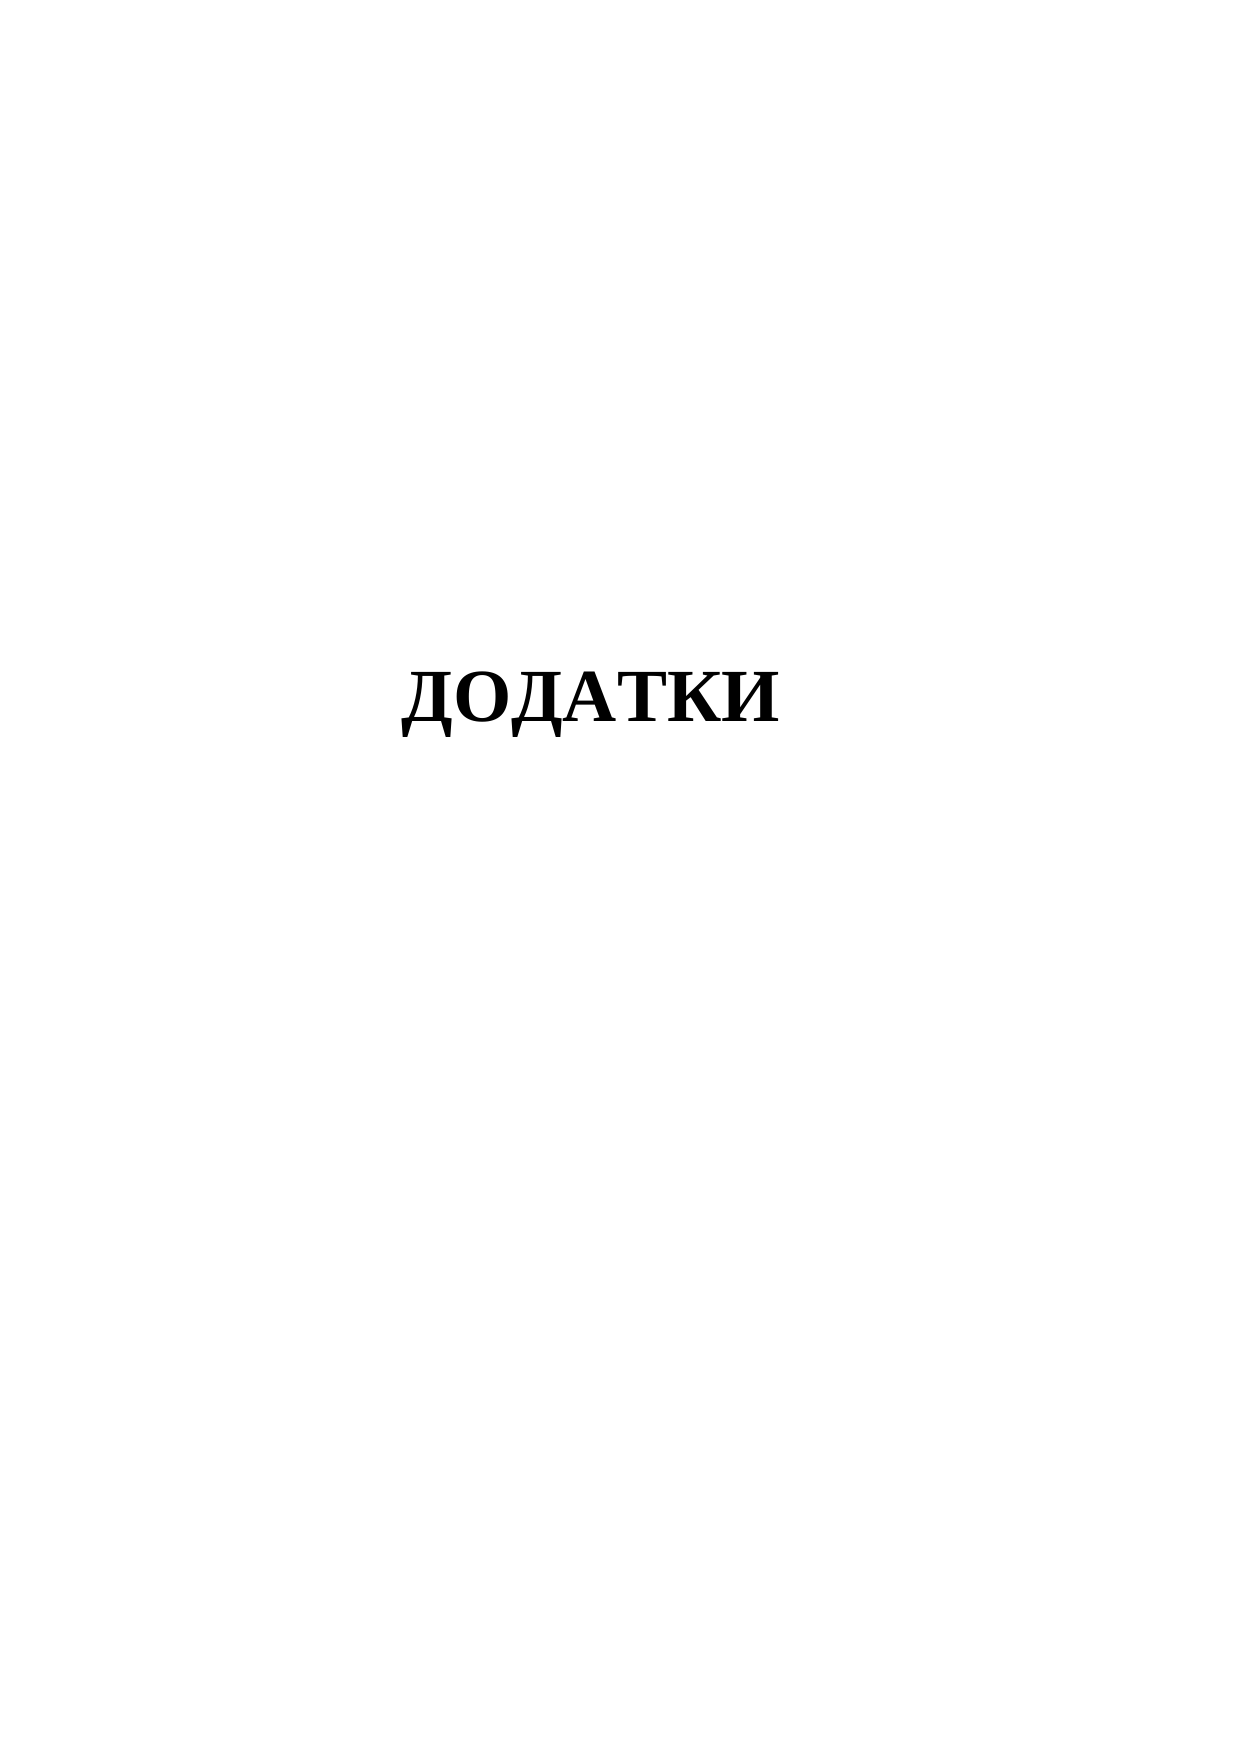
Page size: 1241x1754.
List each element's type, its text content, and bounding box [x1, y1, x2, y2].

text ДОДАТКИ [59, 651, 1122, 738]
